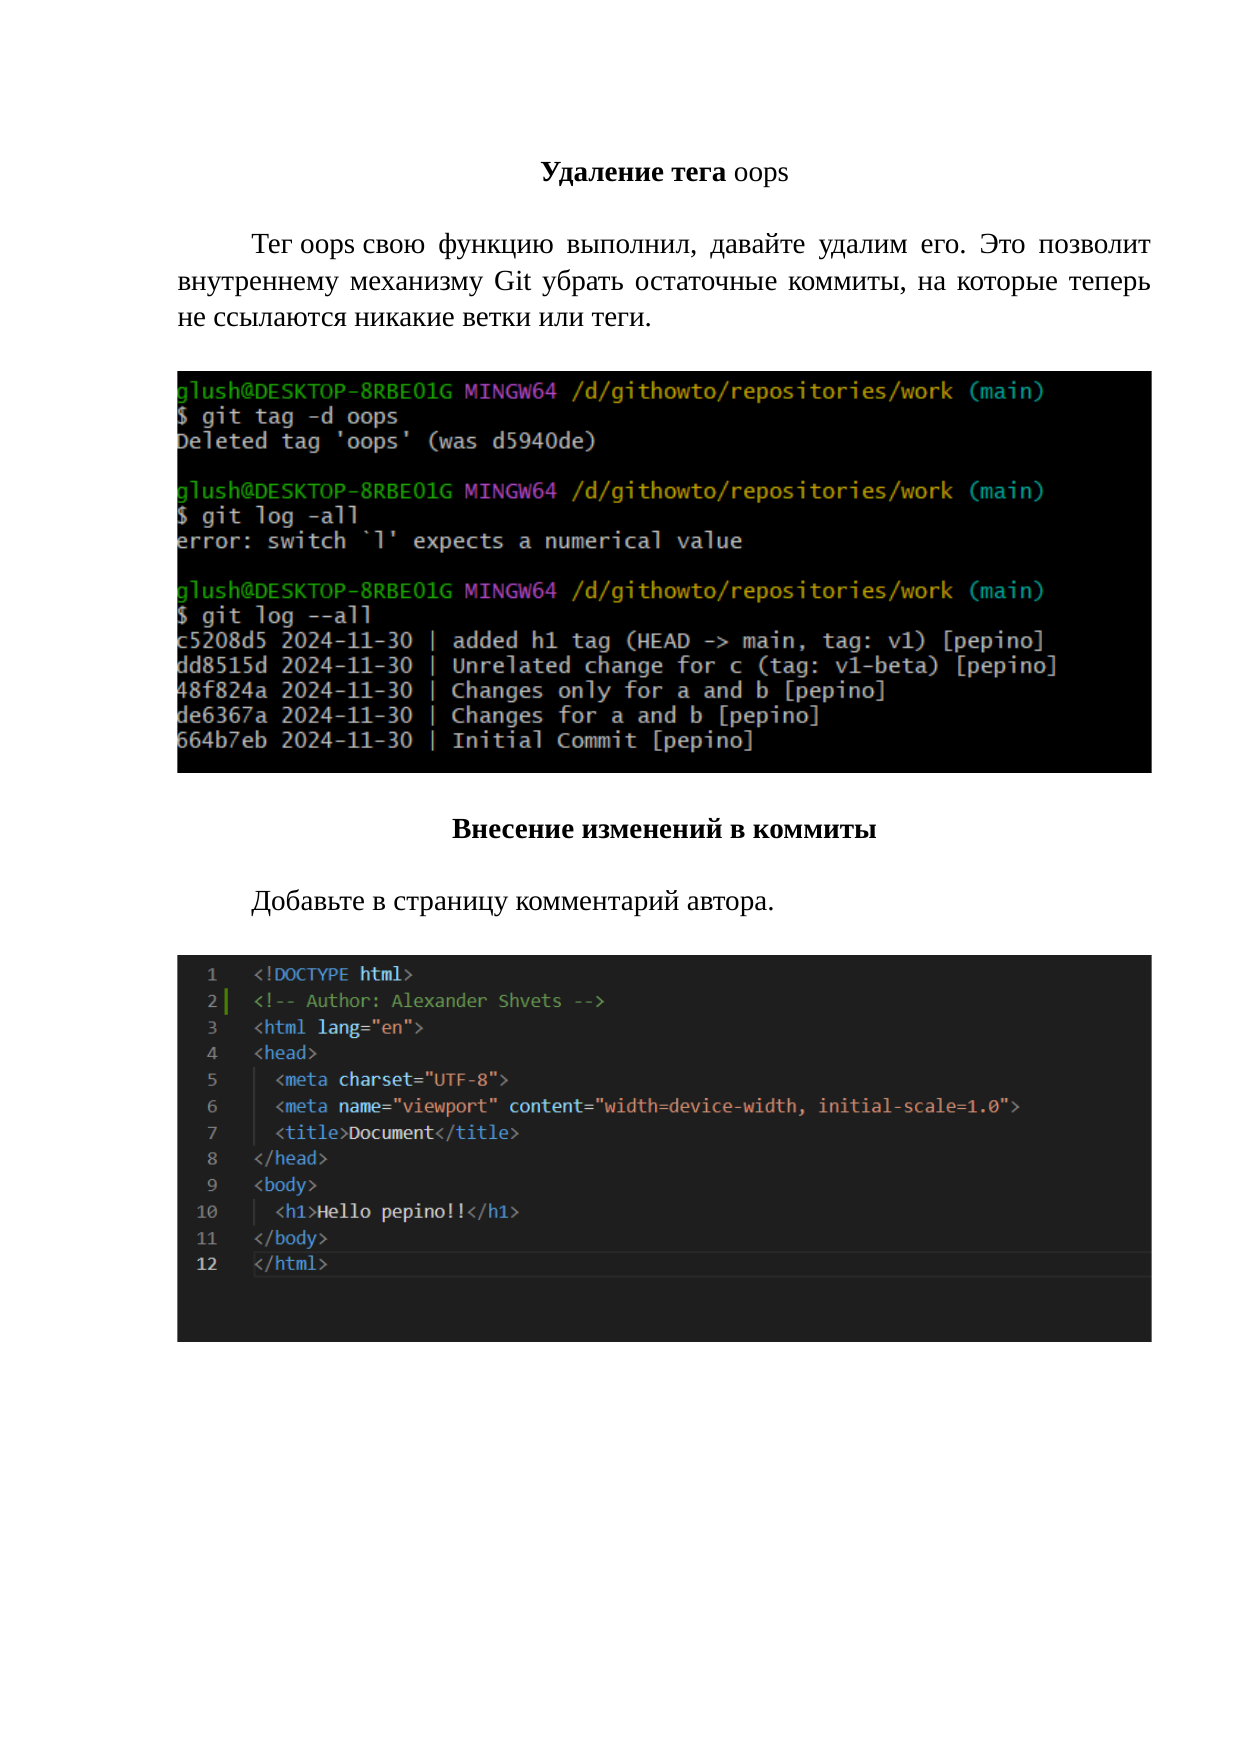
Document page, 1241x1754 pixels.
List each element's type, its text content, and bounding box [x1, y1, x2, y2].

text Добавьте в страницу комментарий автора. [177, 883, 1152, 917]
text Тег oops свою функцию выполнил, давайте удалим его. Это позволит внутреннему механизму Git убрать остаточные коммиты, на которые теперь не ссылаются никакие ветки или теги. [177, 227, 1152, 332]
text Удаление тега oops [177, 154, 1152, 188]
picture [177, 371, 1152, 773]
text Внесение изменений в коммиты [177, 811, 1152, 844]
picture [177, 955, 1152, 1342]
